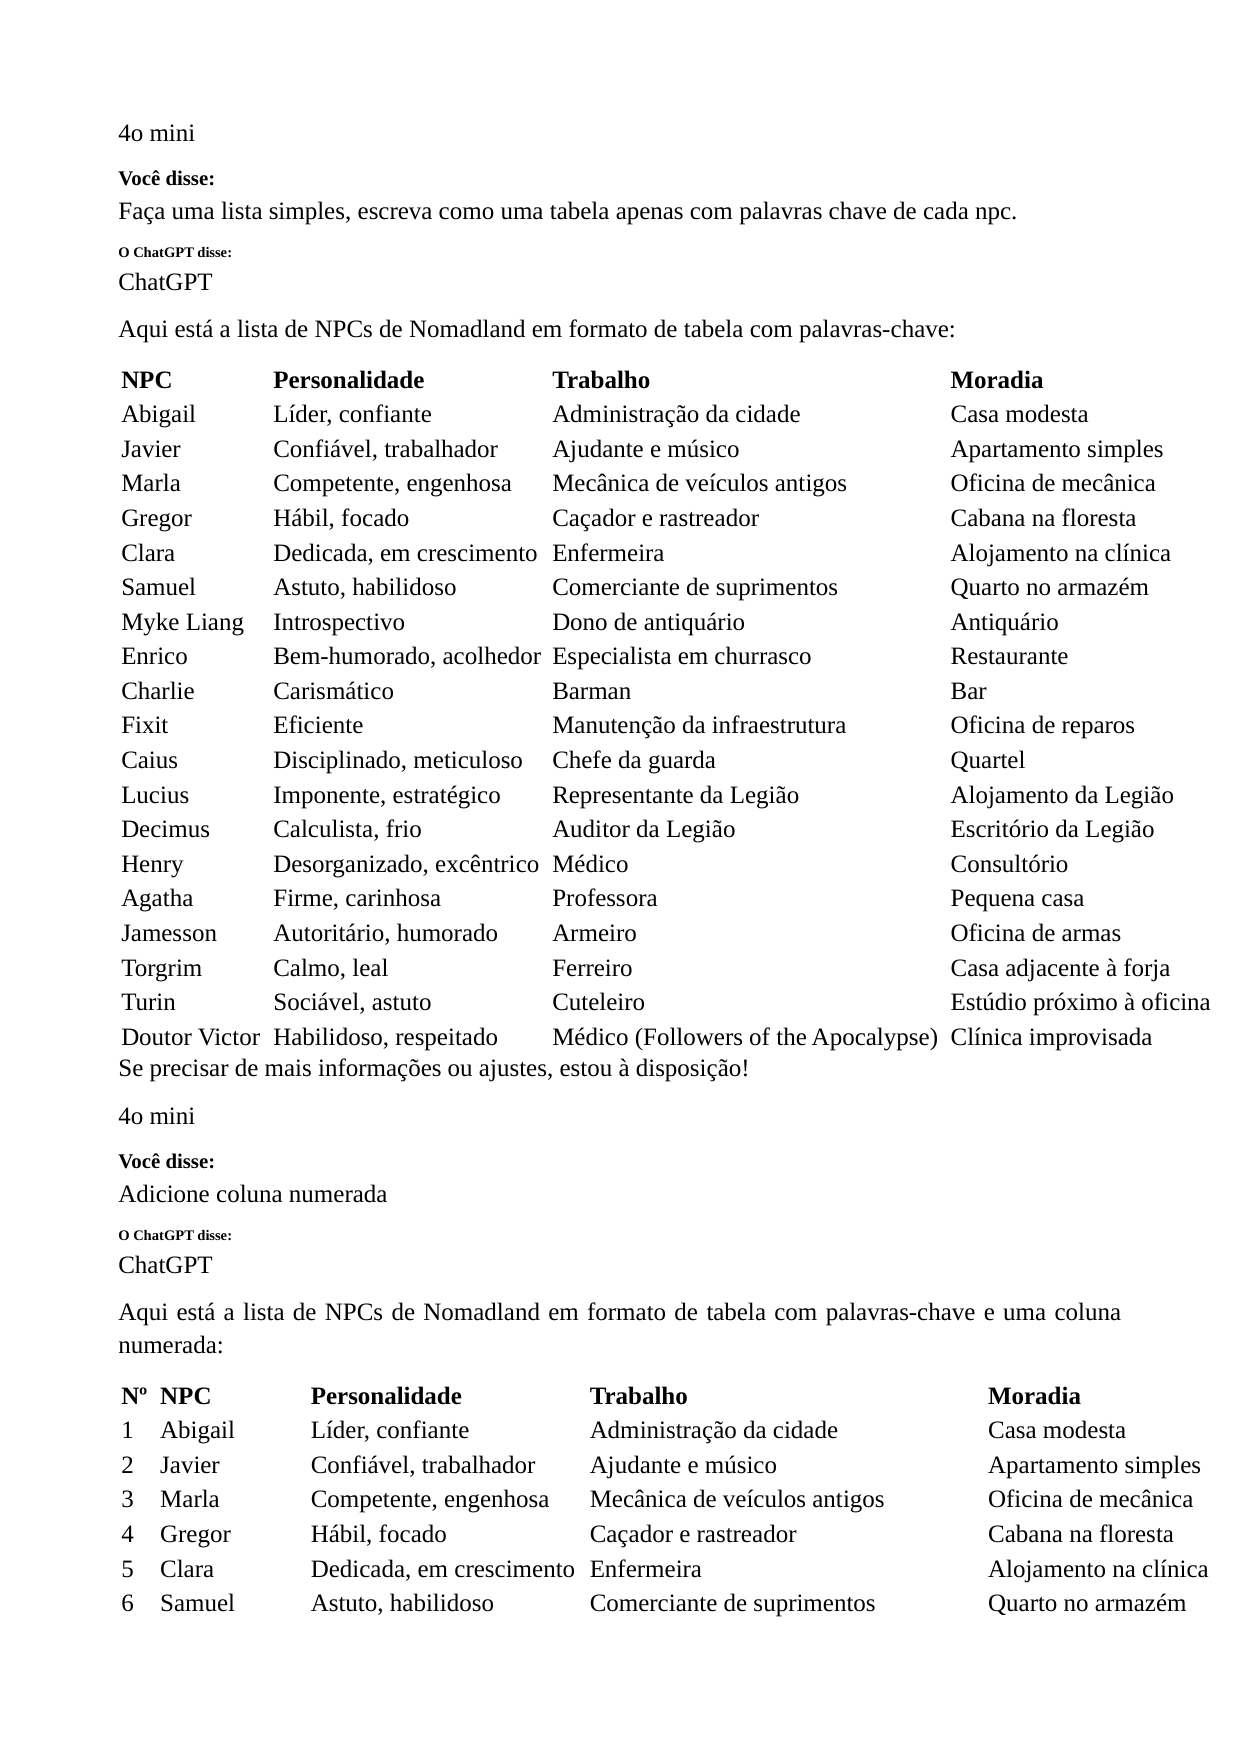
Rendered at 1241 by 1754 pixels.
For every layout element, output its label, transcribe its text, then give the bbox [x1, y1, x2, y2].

table_cell Cuteleiro [549, 984, 947, 1019]
table_cell Confiável, trabalhador [270, 431, 549, 466]
text Faça uma lista simples, escreva como uma tabela apenas com palavras chave de cada npc. [118, 196, 1122, 225]
table_cell Javier [157, 1447, 308, 1482]
table_cell Especialista em churrasco [549, 639, 947, 673]
table_cell Javier [118, 431, 270, 466]
table_cell Abigail [118, 396, 270, 431]
table_cell Manutenção da infraestrutura [549, 708, 947, 742]
table_cell Consultório [948, 846, 1224, 881]
table_cell Enrico [118, 639, 270, 673]
subtitle O ChatGPT disse: [118, 1227, 1122, 1243]
table_cell Bem-humorado, acolhedor [270, 639, 549, 673]
subtitle Você disse: [118, 1149, 1122, 1173]
table_cell Enfermeira [549, 535, 947, 569]
table_cell Barman [549, 673, 947, 708]
table_cell Gregor [118, 500, 270, 535]
table_cell Astuto, habilidoso [308, 1585, 587, 1620]
table_cell Oficina de reparos [948, 708, 1224, 742]
table_cell 5 [118, 1551, 157, 1585]
table_cell Apartamento simples [948, 431, 1224, 466]
table_cell Médico [549, 846, 947, 881]
table_cell Autoritário, humorado [270, 915, 549, 950]
table_cell Casa adjacente à forja [948, 950, 1224, 984]
table_cell Casa modesta [948, 396, 1224, 431]
table_cell Desorganizado, excêntrico [270, 846, 549, 881]
table_cell Caius [118, 742, 270, 777]
table_cell Administração da cidade [549, 396, 947, 431]
table_cell Representante da Legião [549, 777, 947, 811]
table_cell Professora [549, 881, 947, 915]
text Aqui está a lista de NPCs de Nomadland em formato de tabela com palavras-chave: [118, 314, 1122, 343]
subtitle Você disse: [118, 166, 1122, 190]
table_cell Ferreiro [549, 950, 947, 984]
table_cell Confiável, trabalhador [308, 1447, 587, 1482]
table_cell Clínica improvisada [948, 1019, 1224, 1053]
table_cell Charlie [118, 673, 270, 708]
table_cell Comerciante de suprimentos [549, 569, 947, 604]
table_cell Marla [157, 1482, 308, 1516]
table_cell Alojamento da Legião [948, 777, 1224, 811]
table_cell Calmo, leal [270, 950, 549, 984]
table_cell Caçador e rastreador [587, 1516, 985, 1551]
table_cell 4 [118, 1516, 157, 1551]
text ChatGPT [118, 267, 1122, 295]
subtitle O ChatGPT disse: [118, 244, 1122, 260]
table_header Moradia [985, 1378, 1240, 1412]
table_cell Myke Liang [118, 604, 270, 638]
table_cell Samuel [118, 569, 270, 604]
text 4o mini [118, 118, 1122, 147]
table_cell Mecânica de veículos antigos [549, 466, 947, 500]
table_cell Jamesson [118, 915, 270, 950]
table_cell Hábil, focado [308, 1516, 587, 1551]
table_cell Alojamento na clínica [985, 1551, 1240, 1585]
table_cell Administração da cidade [587, 1413, 985, 1447]
table_cell Quarto no armazém [948, 569, 1224, 604]
table_cell Armeiro [549, 915, 947, 950]
table_cell Escritório da Legião [948, 811, 1224, 846]
table_cell 6 [118, 1585, 157, 1620]
table_cell 3 [118, 1482, 157, 1516]
table_cell Quartel [948, 742, 1224, 777]
table_cell Sociável, astuto [270, 984, 549, 1019]
table_cell Chefe da guarda [549, 742, 947, 777]
table_cell Enfermeira [587, 1551, 985, 1585]
table_cell Agatha [118, 881, 270, 915]
table_cell Ajudante e músico [587, 1447, 985, 1482]
table_cell Estúdio próximo à oficina [948, 984, 1224, 1019]
table_cell Competente, engenhosa [270, 466, 549, 500]
table_cell Eficiente [270, 708, 549, 742]
table_cell Firme, carinhosa [270, 881, 549, 915]
table_cell Bar [948, 673, 1224, 708]
table_cell Decimus [118, 811, 270, 846]
table_cell Oficina de mecânica [948, 466, 1224, 500]
table_cell Torgrim [118, 950, 270, 984]
table_cell Calculista, frio [270, 811, 549, 846]
table_header Nº [118, 1378, 157, 1412]
table_cell Turin [118, 984, 270, 1019]
text Se precisar de mais informações ou ajustes, estou à disposição! [118, 1053, 1122, 1082]
table_cell Habilidoso, respeitado [270, 1019, 549, 1053]
table_cell Introspectivo [270, 604, 549, 638]
table_cell Médico (Followers of the Apocalypse) [549, 1019, 947, 1053]
table_cell Alojamento na clínica [948, 535, 1224, 569]
table_cell Apartamento simples [985, 1447, 1240, 1482]
table_header Personalidade [270, 362, 549, 396]
text Aqui está a lista de NPCs de Nomadland em formato de tabela com palavras-chave e uma coluna numerada: [118, 1297, 1122, 1359]
table_cell Oficina de mecânica [985, 1482, 1240, 1516]
table_cell Dedicada, em crescimento [308, 1551, 587, 1585]
table_cell Clara [118, 535, 270, 569]
table_cell Pequena casa [948, 881, 1224, 915]
text ChatGPT [118, 1250, 1122, 1278]
table_cell Abigail [157, 1413, 308, 1447]
table_header NPC [157, 1378, 308, 1412]
table_cell Oficina de armas [948, 915, 1224, 950]
table_header Trabalho [587, 1378, 985, 1412]
table_cell Comerciante de suprimentos [587, 1585, 985, 1620]
table_cell Disciplinado, meticuloso [270, 742, 549, 777]
table_cell Doutor Victor [118, 1019, 270, 1053]
table_cell Fixit [118, 708, 270, 742]
table_cell 1 [118, 1413, 157, 1447]
table_cell Cabana na floresta [985, 1516, 1240, 1551]
table_cell Dono de antiquário [549, 604, 947, 638]
table_header Personalidade [308, 1378, 587, 1412]
table_cell Cabana na floresta [948, 500, 1224, 535]
table_cell Marla [118, 466, 270, 500]
table_cell Henry [118, 846, 270, 881]
table_cell Carismático [270, 673, 549, 708]
table_cell Lucius [118, 777, 270, 811]
text 4o mini [118, 1101, 1122, 1130]
table_cell Samuel [157, 1585, 308, 1620]
text Adicione coluna numerada [118, 1179, 1122, 1208]
table_cell Líder, confiante [270, 396, 549, 431]
table_cell Mecânica de veículos antigos [587, 1482, 985, 1516]
table_header NPC [118, 362, 270, 396]
table_cell Imponente, estratégico [270, 777, 549, 811]
table_cell Gregor [157, 1516, 308, 1551]
table_cell Dedicada, em crescimento [270, 535, 549, 569]
table_cell Hábil, focado [270, 500, 549, 535]
table_header Moradia [948, 362, 1224, 396]
table_cell Quarto no armazém [985, 1585, 1240, 1620]
table_header Trabalho [549, 362, 947, 396]
table_cell Antiquário [948, 604, 1224, 638]
table_cell Líder, confiante [308, 1413, 587, 1447]
table_cell Clara [157, 1551, 308, 1585]
table_cell Auditor da Legião [549, 811, 947, 846]
table_cell Restaurante [948, 639, 1224, 673]
table_cell Ajudante e músico [549, 431, 947, 466]
table_cell Astuto, habilidoso [270, 569, 549, 604]
table_cell Competente, engenhosa [308, 1482, 587, 1516]
table_cell Casa modesta [985, 1413, 1240, 1447]
table_cell Caçador e rastreador [549, 500, 947, 535]
table_cell 2 [118, 1447, 157, 1482]
